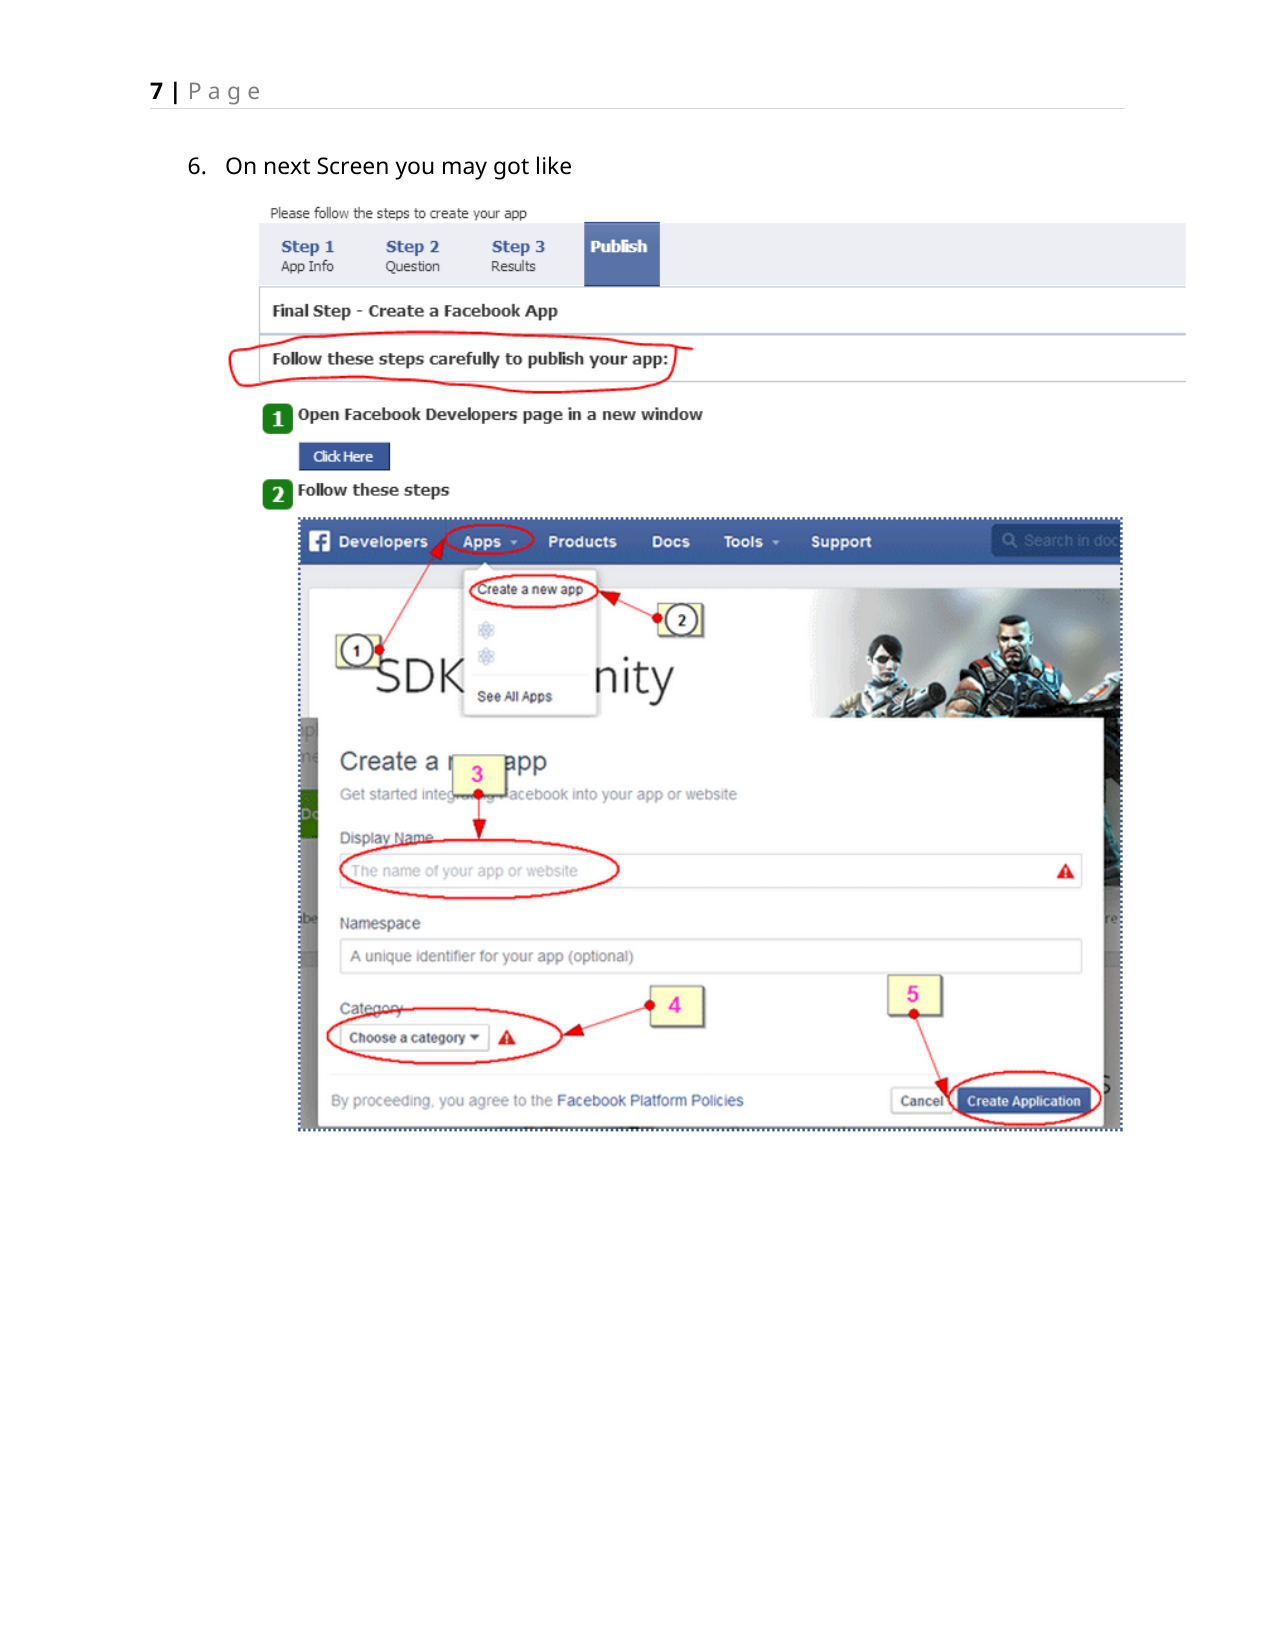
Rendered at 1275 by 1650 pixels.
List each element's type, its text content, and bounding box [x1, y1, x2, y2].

picture [225, 183, 1200, 1134]
